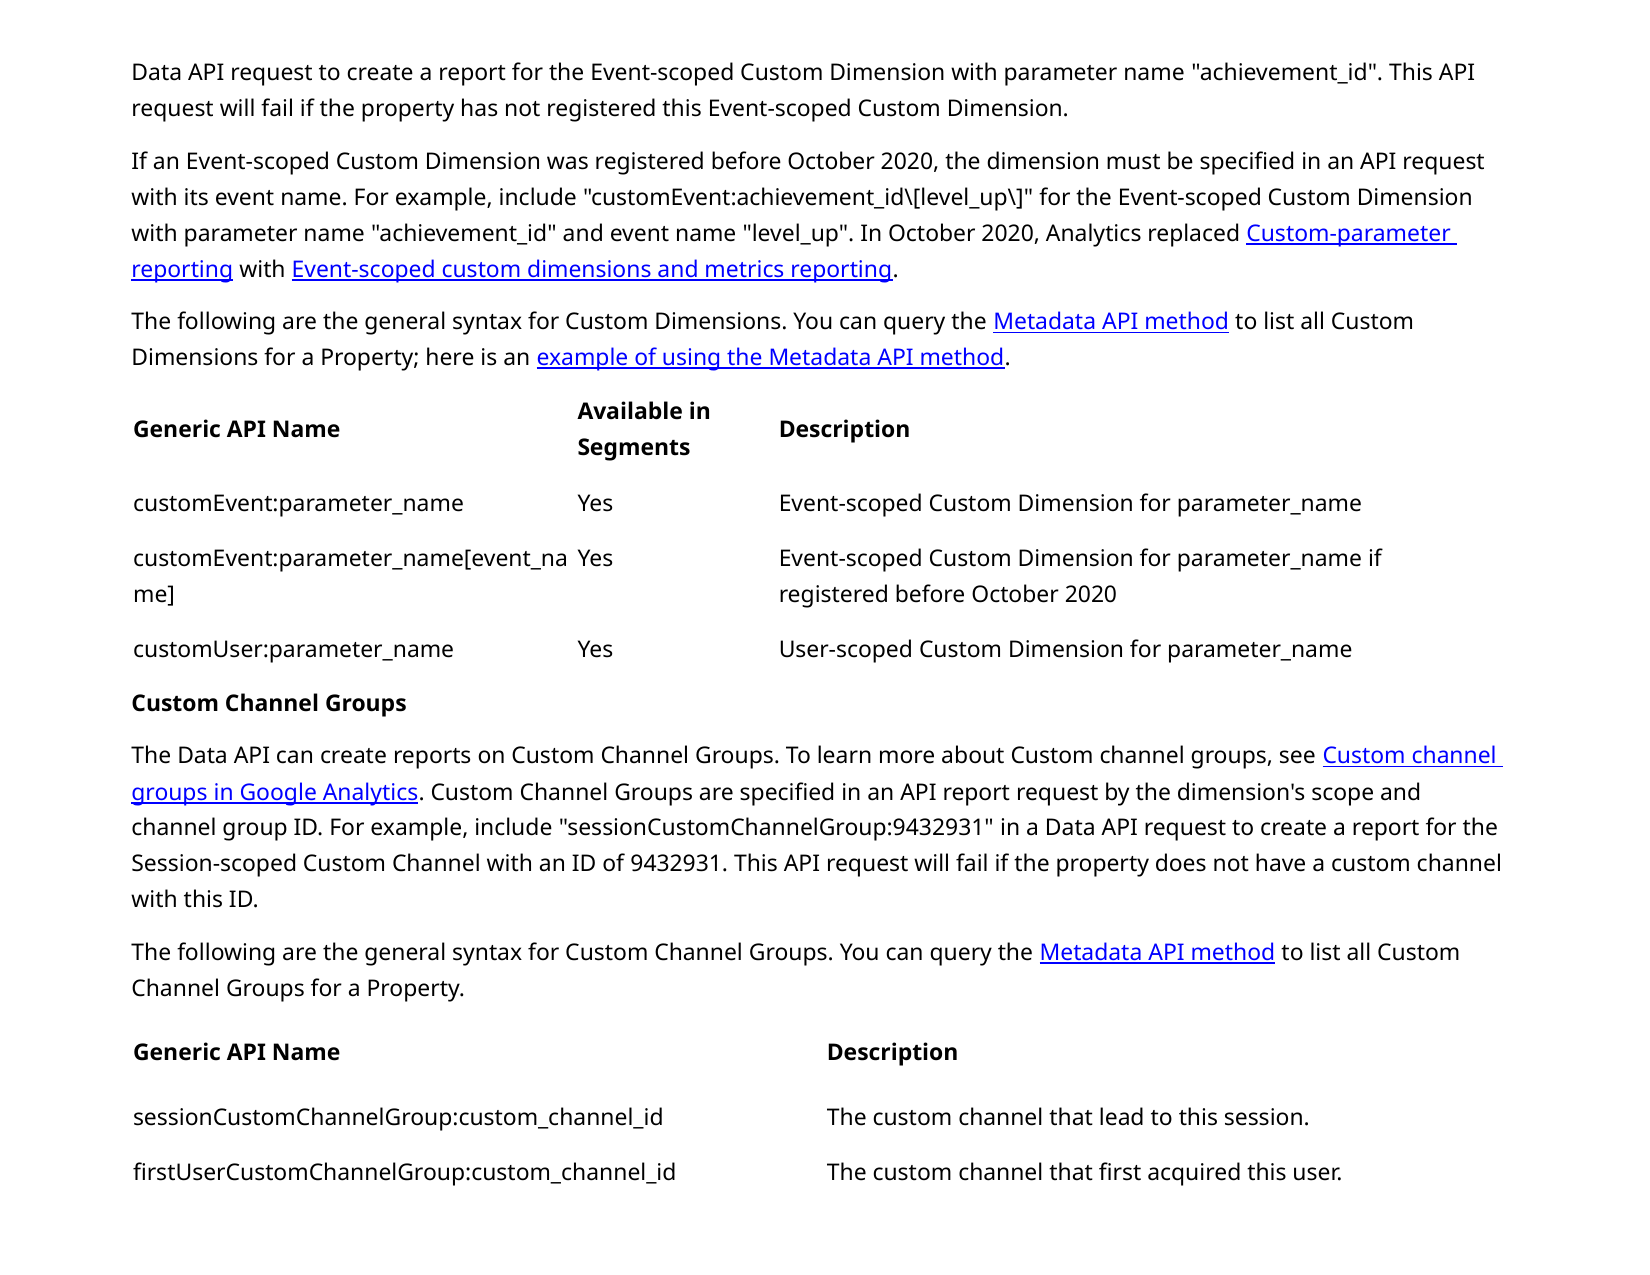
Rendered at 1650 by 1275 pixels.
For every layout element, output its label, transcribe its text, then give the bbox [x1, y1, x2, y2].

table_cell Yes [576, 540, 777, 632]
table_header Generic API Name [131, 394, 576, 485]
table_cell User-scoped Custom Dimension for parameter_name [777, 632, 1469, 687]
text Custom Channel Groups [131, 687, 1509, 718]
table_cell Event-scoped Custom Dimension for parameter_name [777, 485, 1469, 540]
table_header Description [825, 1024, 1469, 1099]
text If an Event-scoped Custom Dimension was registered before October 2020, the dimension must be specified in an API request with its event name. For example, include "customEvent:achievement_id\[level_up\]" for the Event-scoped Custom Dimension with parameter name "achievement_id" and event name "level_up". In October 2020, Analytics replaced Custom-parameter reporting with Event-scoped custom dimensions and metrics reporting. [131, 145, 1509, 284]
table_cell Yes [576, 485, 777, 540]
table_cell firstUserCustomChannelGroup:custom_channel_id [131, 1155, 825, 1210]
table_cell sessionCustomChannelGroup:custom_channel_id [131, 1099, 825, 1155]
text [131, 56, 1509, 123]
table_cell The custom channel that first acquired this user. [825, 1155, 1469, 1210]
table_cell customUser:parameter_name [131, 632, 576, 687]
text The following are the general syntax for Custom Channel Groups. You can query the Metadata API method to list all Custom Channel Groups for a Property. [131, 936, 1509, 1003]
text The following are the general syntax for Custom Dimensions. You can query the Metadata API method to list all Custom Dimensions for a Property; here is an example of using the Metadata API method. [131, 305, 1509, 372]
table_header Available in Segments [576, 394, 777, 485]
table_cell The custom channel that lead to this session. [825, 1099, 1469, 1155]
table_cell Yes [576, 632, 777, 687]
text The Data API can create reports on Custom Channel Groups. To learn more about Custom channel groups, see Custom channel groups in Google Analytics. Custom Channel Groups are specified in an API report request by the dimension's scope and channel group ID. For example, include "sessionCustomChannelGroup:9432931" in a Data API request to create a report for the Session-scoped Custom Channel with an ID of 9432931. This API request will fail if the property does not have a custom channel with this ID. [131, 739, 1509, 914]
table_header Description [777, 394, 1469, 485]
table_header Generic API Name [131, 1024, 825, 1099]
table_cell customEvent:parameter_name[event_name] [131, 540, 576, 632]
table_cell customEvent:parameter_name [131, 485, 576, 540]
table_cell Event-scoped Custom Dimension for parameter_name if registered before October 2020 [777, 540, 1469, 632]
